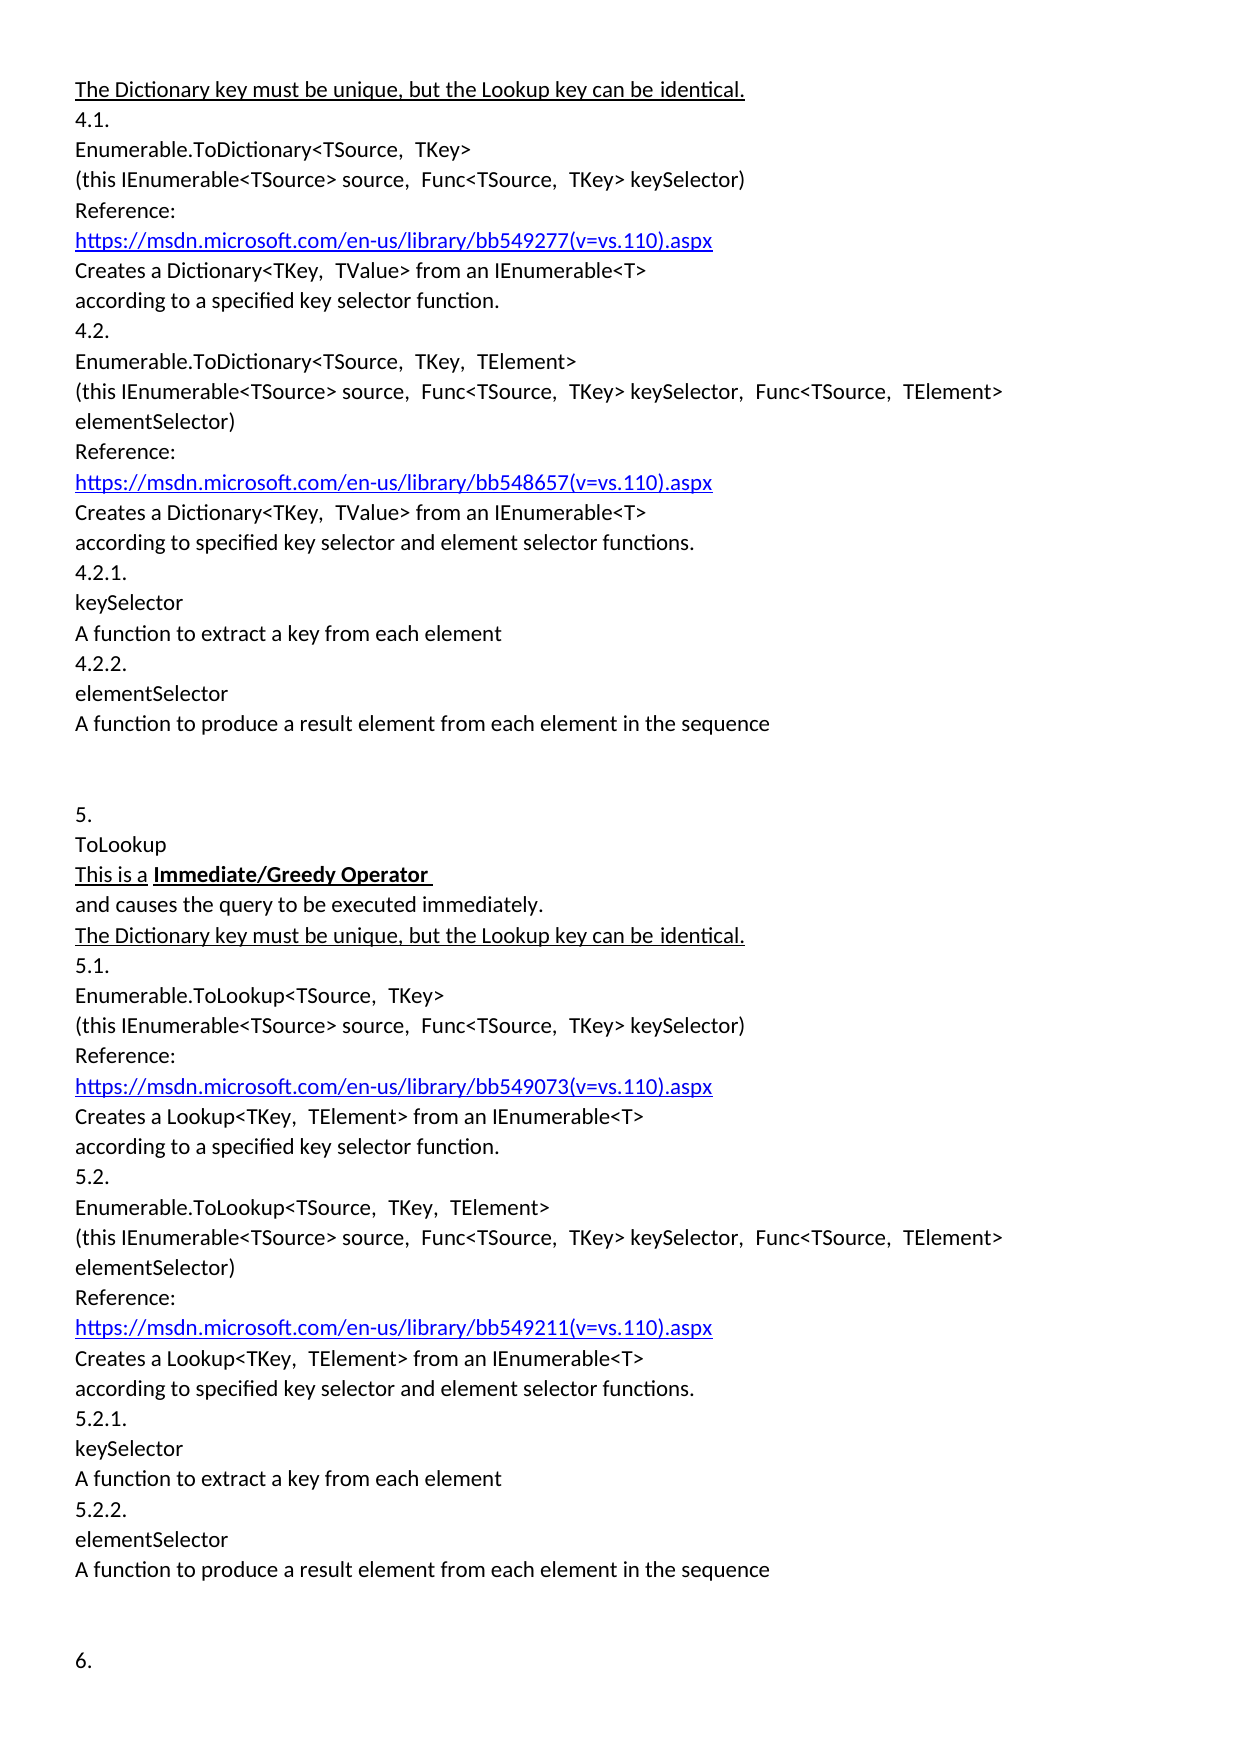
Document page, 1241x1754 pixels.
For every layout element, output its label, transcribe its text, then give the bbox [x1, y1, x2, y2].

text The Dictionary key must be unique, but the Lookup key can be identical. [75, 75, 1165, 103]
text 5.2. [75, 1162, 1165, 1191]
text Enumerable.ToDictionary<TSource, TKey, TElement> [75, 347, 1165, 375]
text keySelector [75, 588, 1165, 617]
text keySelector [75, 1434, 1165, 1462]
text Enumerable.ToLookup<TSource, TKey, TElement> [75, 1193, 1165, 1221]
text Enumerable.ToLookup<TSource, TKey> [75, 981, 1165, 1009]
text Reference: [75, 196, 1165, 224]
text A function to extract a key from each element [75, 619, 1165, 647]
text A function to extract a key from each element [75, 1464, 1165, 1493]
text Reference: [75, 1283, 1165, 1311]
text (this IEnumerable<TSource> source, Func<TSource, TKey> keySelector) [75, 1011, 1165, 1039]
text Creates a Dictionary<TKey, TValue> from an IEnumerable<T> [75, 498, 1165, 526]
text 4.2. [75, 317, 1165, 345]
text 5.1. [75, 951, 1165, 979]
text https://msdn.microsoft.com/en-us/library/bb549277(v=vs.110).aspx [75, 226, 1165, 254]
text according to specified key selector and element selector functions. [75, 1374, 1165, 1402]
text 5.2.1. [75, 1404, 1165, 1432]
text 5.2.2. [75, 1495, 1165, 1523]
text The Dictionary key must be unique, but the Lookup key can be identical. [75, 921, 1165, 949]
text https://msdn.microsoft.com/en-us/library/bb549211(v=vs.110).aspx [75, 1313, 1165, 1342]
text according to specified key selector and element selector functions. [75, 528, 1165, 556]
text ToLookup [75, 830, 1165, 858]
text (this IEnumerable<TSource> source, Func<TSource, TKey> keySelector) [75, 166, 1165, 194]
text Enumerable.ToDictionary<TSource, TKey> [75, 135, 1165, 163]
text A function to produce a result element from each element in the sequence [75, 709, 1165, 737]
text elementSelector [75, 1525, 1165, 1553]
text Reference: [75, 1042, 1165, 1070]
text and causes the query to be executed immediately. [75, 891, 1165, 919]
text 6. [75, 1646, 1165, 1674]
text 4.2.1. [75, 558, 1165, 586]
text Reference: [75, 437, 1165, 466]
text Creates a Lookup<TKey, TElement> from an IEnumerable<T> [75, 1102, 1165, 1130]
text https://msdn.microsoft.com/en-us/library/bb548657(v=vs.110).aspx [75, 468, 1165, 496]
text Creates a Dictionary<TKey, TValue> from an IEnumerable<T> [75, 256, 1165, 284]
text 4.1. [75, 105, 1165, 133]
text Creates a Lookup<TKey, TElement> from an IEnumerable<T> [75, 1344, 1165, 1372]
text elementSelector [75, 679, 1165, 707]
text 5. [75, 800, 1165, 828]
text according to a specified key selector function. [75, 1132, 1165, 1160]
text A function to produce a result element from each element in the sequence [75, 1555, 1165, 1583]
text https://msdn.microsoft.com/en-us/library/bb549073(v=vs.110).aspx [75, 1072, 1165, 1100]
text 4.2.2. [75, 649, 1165, 677]
text This is a Immediate/Greedy Operator [75, 860, 1165, 888]
text according to a specified key selector function. [75, 286, 1165, 314]
text (this IEnumerable<TSource> source, Func<TSource, TKey> keySelector, Func<TSource, TElement> elementSelector) [75, 377, 1165, 435]
text (this IEnumerable<TSource> source, Func<TSource, TKey> keySelector, Func<TSource, TElement> elementSelector) [75, 1223, 1165, 1281]
